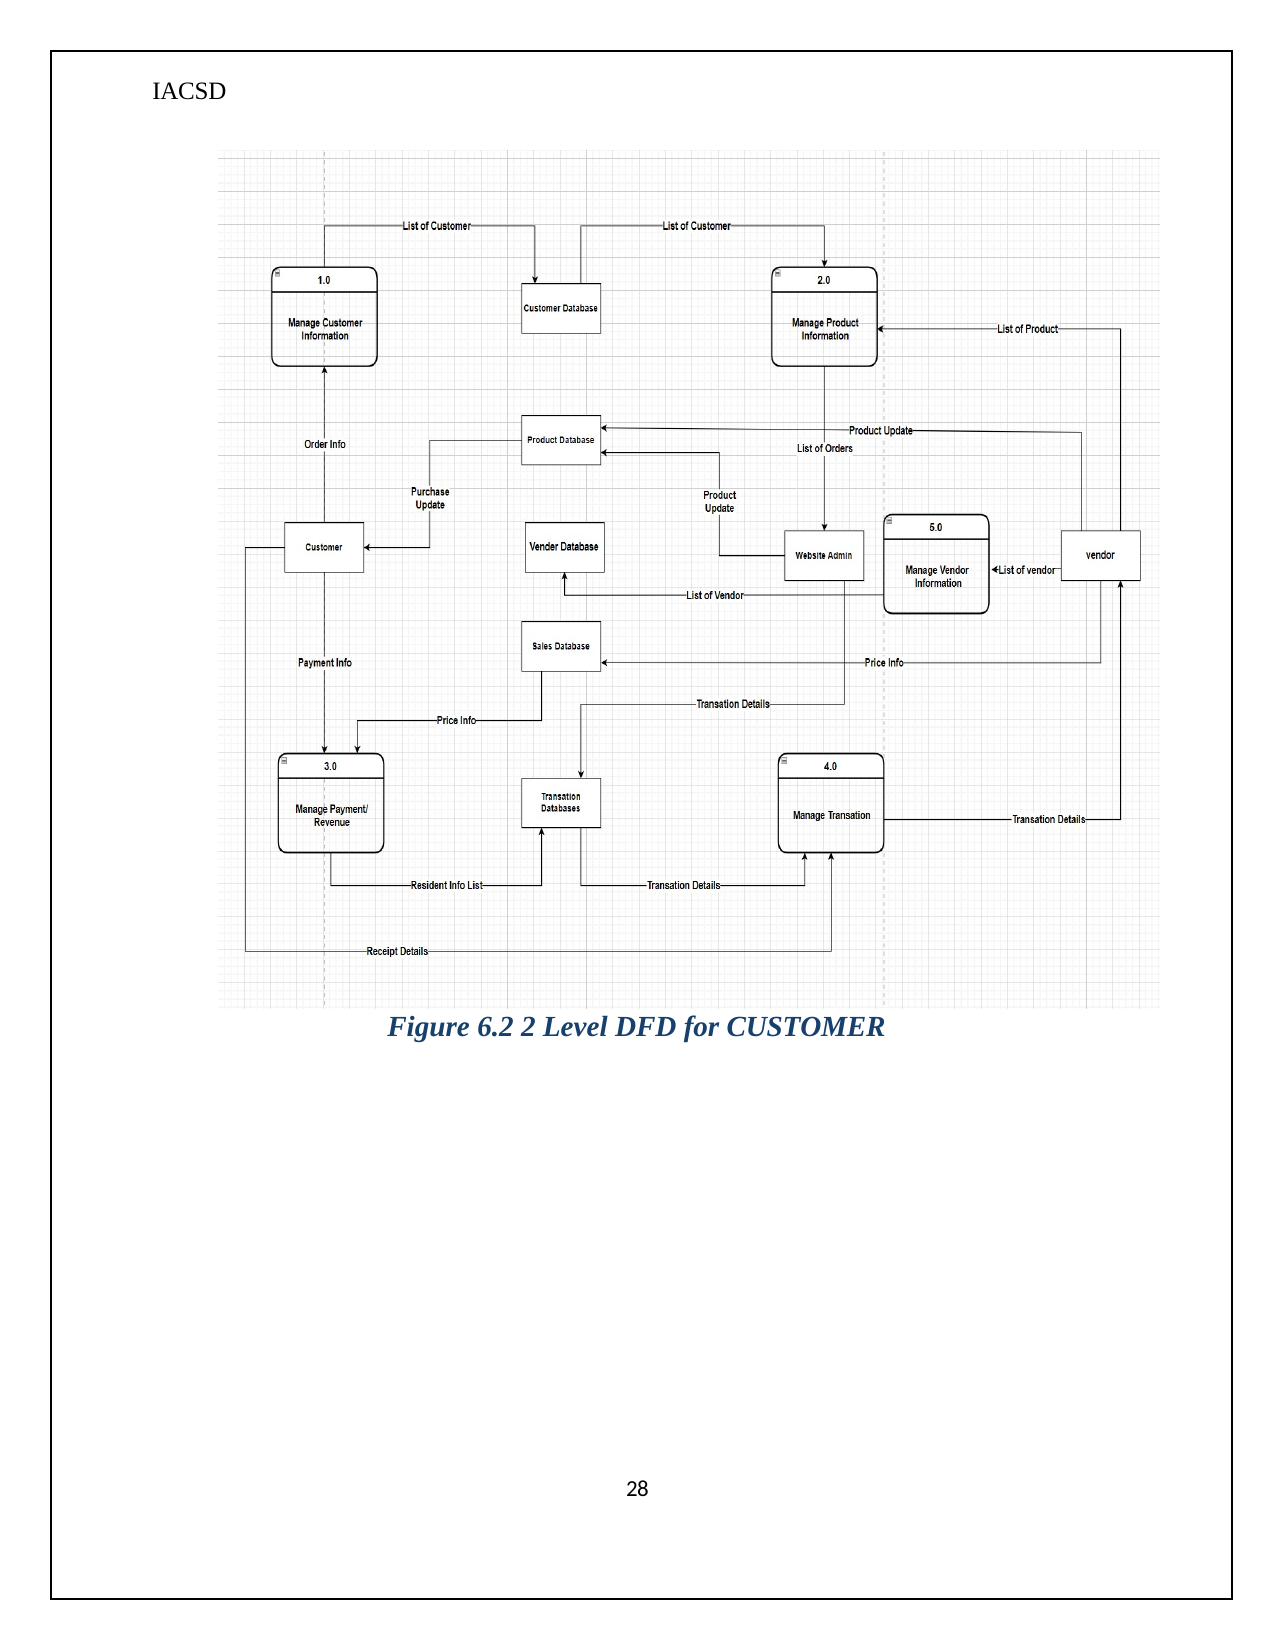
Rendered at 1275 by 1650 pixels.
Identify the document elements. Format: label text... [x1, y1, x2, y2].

text Figure 6.2 2 Level DFD for CUSTOMER [218, 1009, 1057, 1042]
picture [218, 150, 1160, 1009]
